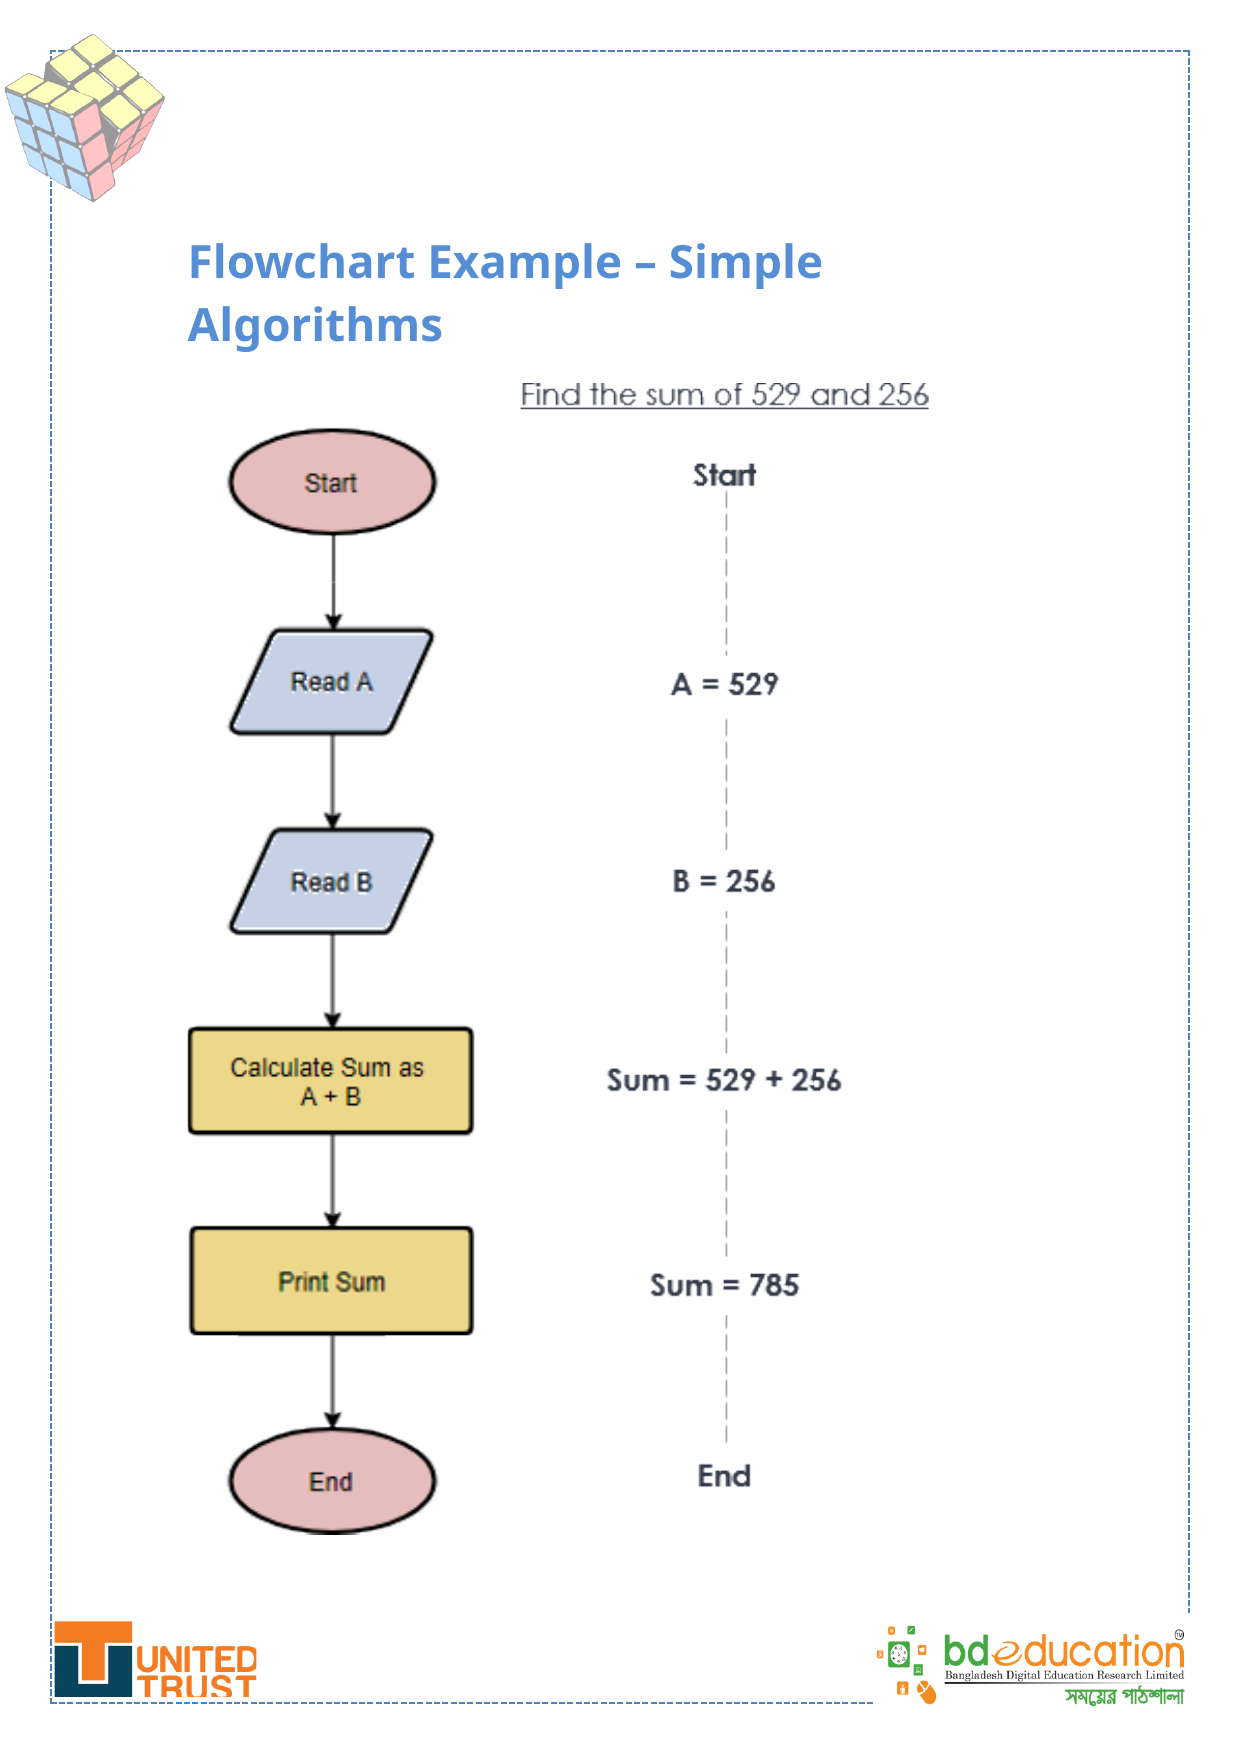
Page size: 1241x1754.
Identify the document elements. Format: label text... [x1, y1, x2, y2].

picture [53, 1621, 256, 1697]
picture [187, 383, 929, 1535]
subtitle Flowchart Example – Simple Algorithms [187, 230, 1053, 355]
picture [873, 1613, 1193, 1707]
